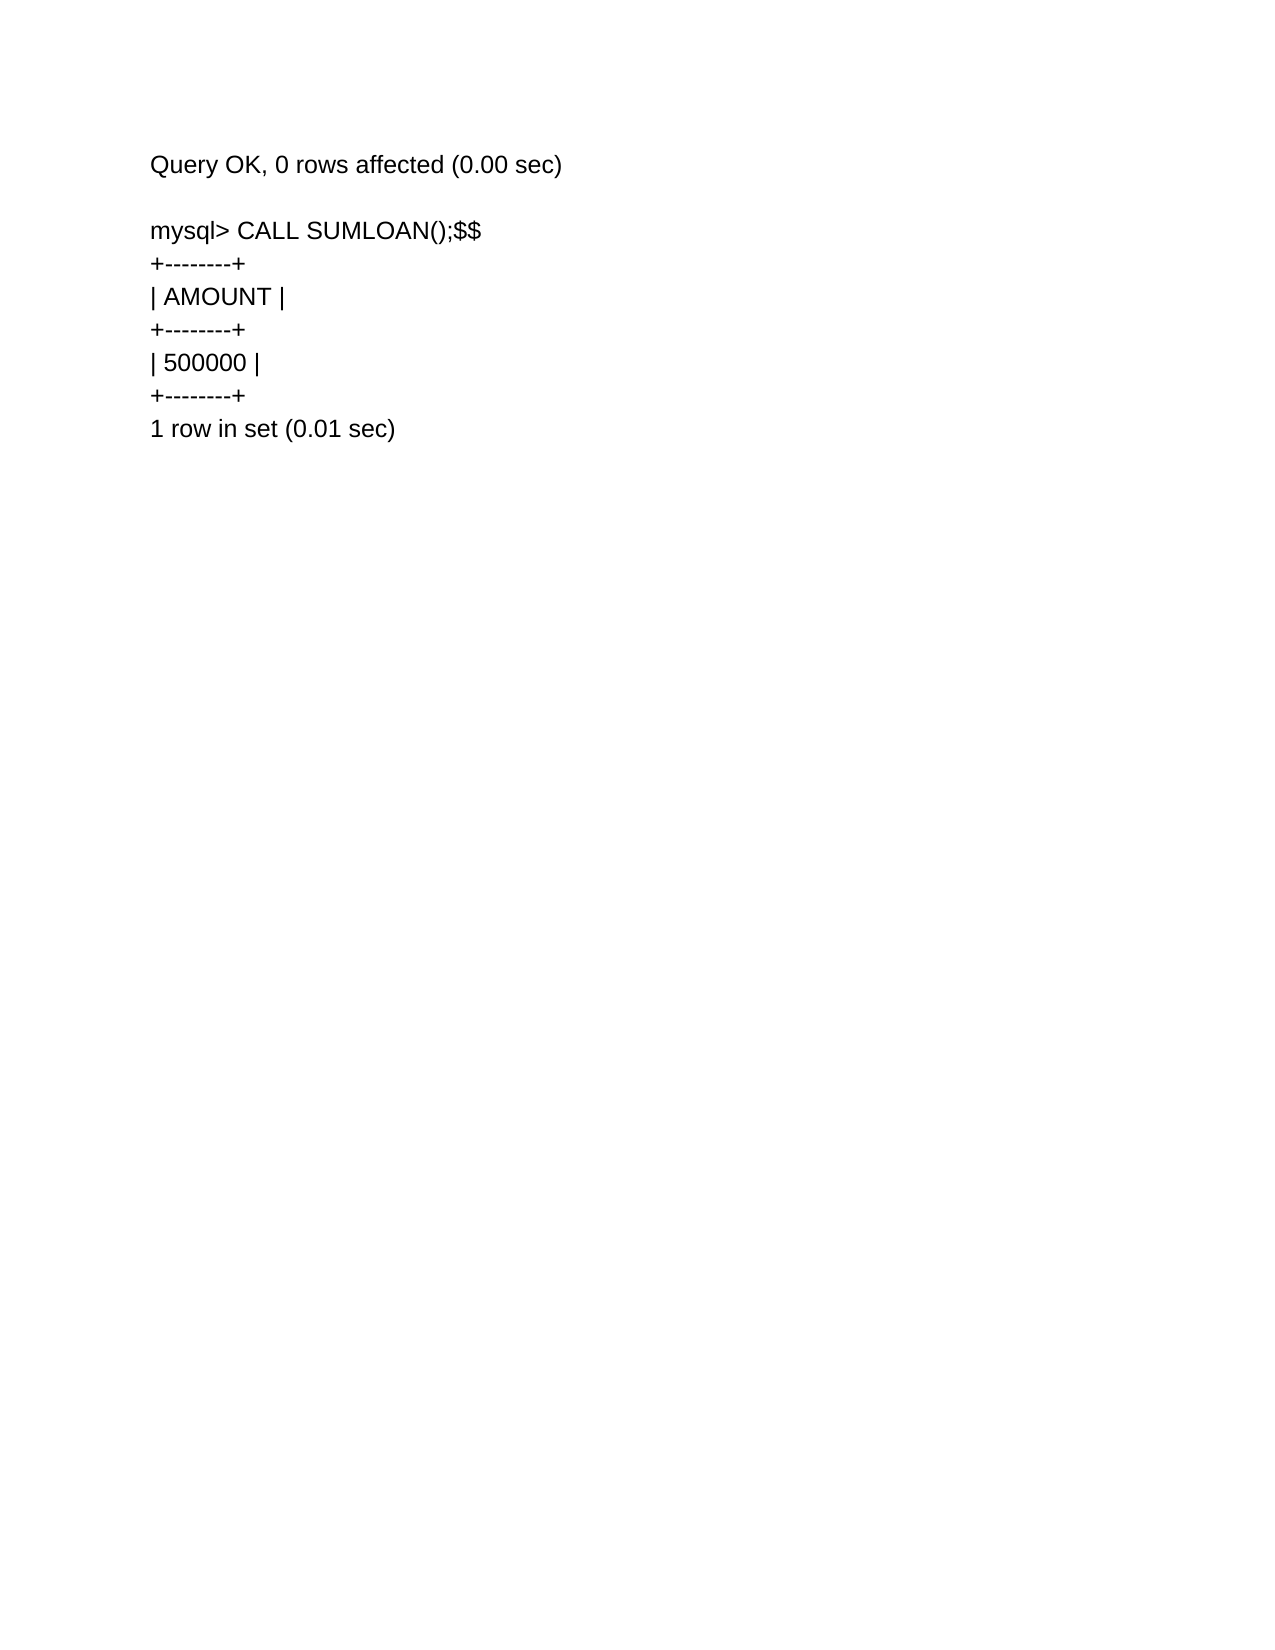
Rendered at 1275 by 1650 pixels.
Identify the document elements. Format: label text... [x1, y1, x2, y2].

text mysql> CALL SUMLOAN();$$ [150, 216, 1125, 245]
text 1 row in set (0.01 sec) [150, 414, 1125, 443]
text +--------+ [150, 249, 1125, 278]
text +--------+ [150, 381, 1125, 410]
text Query OK, 0 rows affected (0.00 sec) [150, 150, 1125, 179]
text +--------+ [150, 315, 1125, 344]
text | 500000 | [150, 348, 1125, 377]
text | AMOUNT | [150, 282, 1125, 311]
